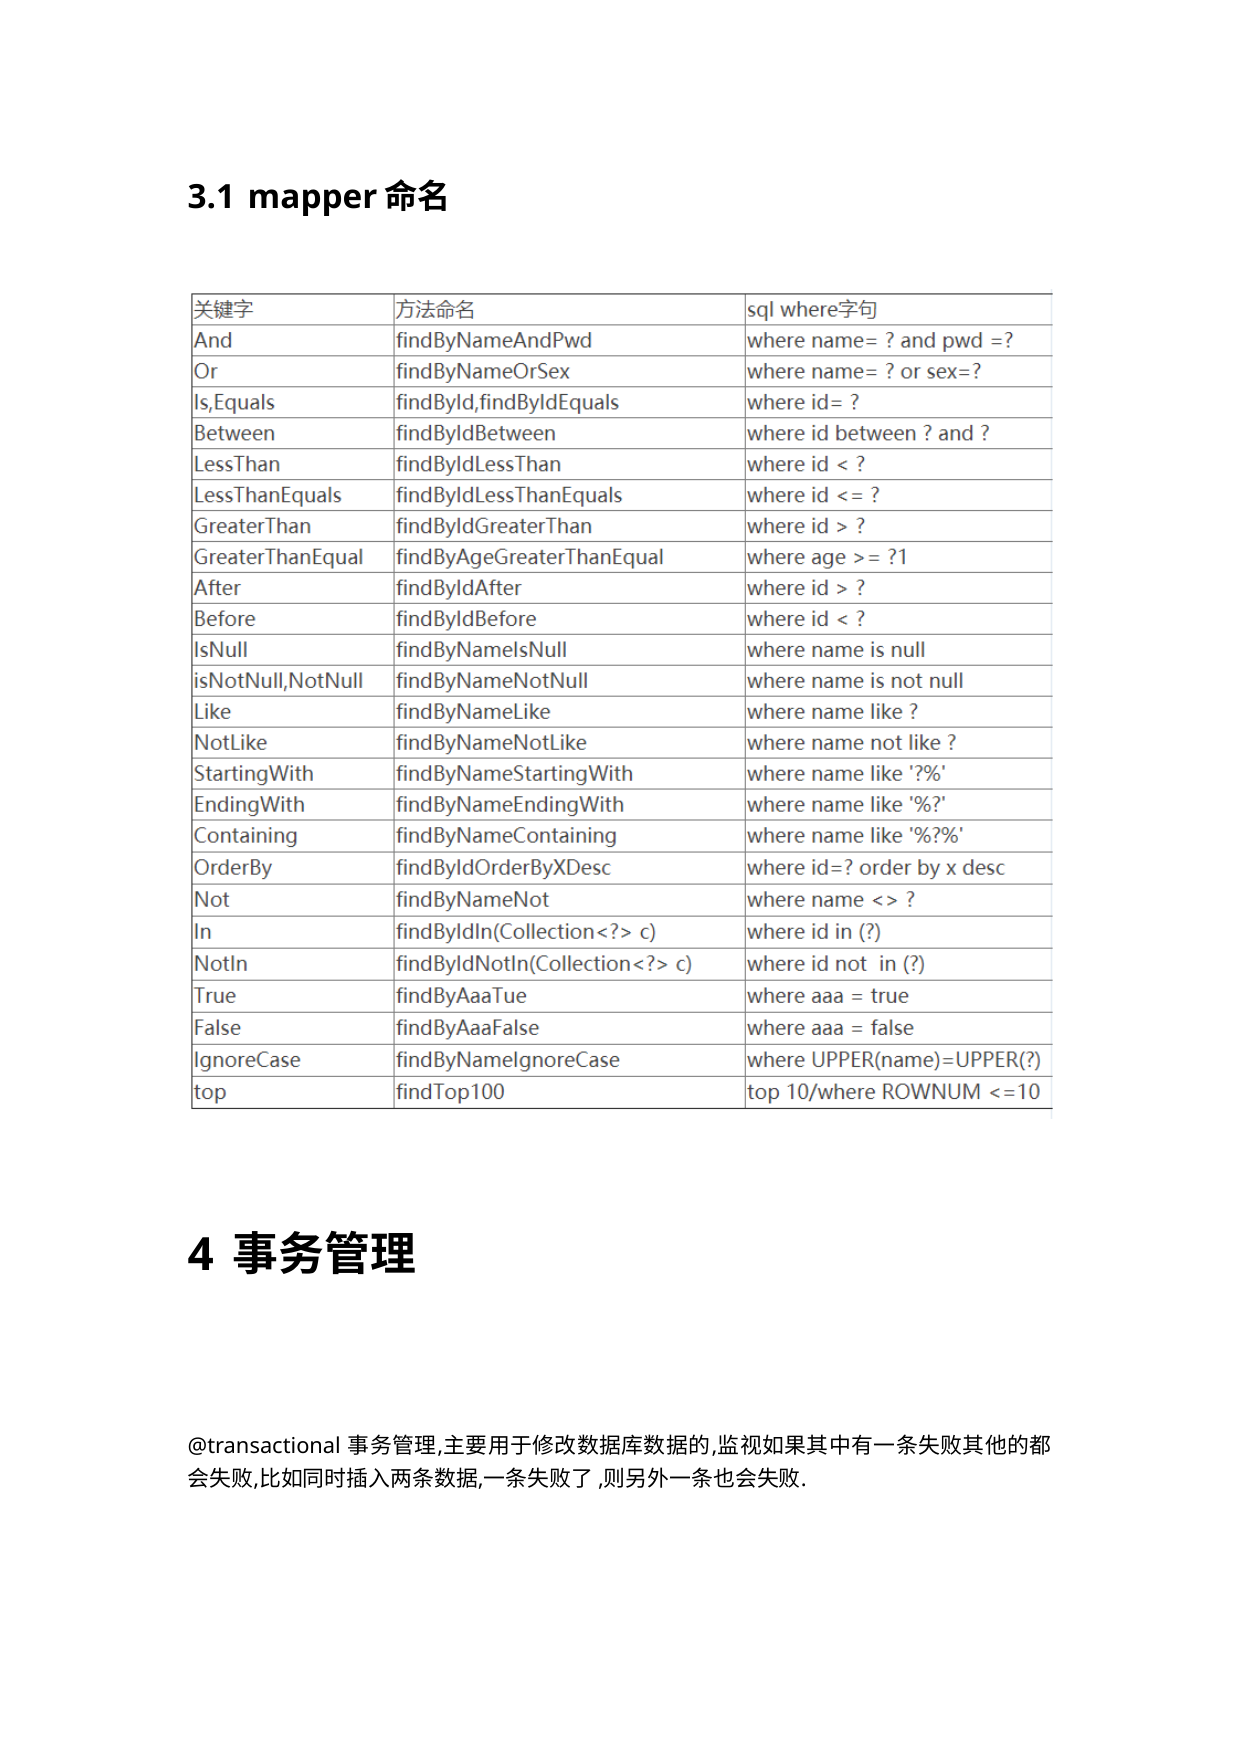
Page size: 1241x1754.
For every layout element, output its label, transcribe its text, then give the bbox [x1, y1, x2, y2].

text @transactional 事务管理,主要用于修改数据库数据的,监视如果其中有一条失败其他的都会失败,比如同时插入两条数据,一条失败了 ,则另外一条也会失败. [187, 1428, 1053, 1493]
subtitle mapper命名 [187, 162, 1053, 227]
picture [187, 289, 1053, 1119]
subtitle 事务管理 [187, 1202, 1053, 1300]
